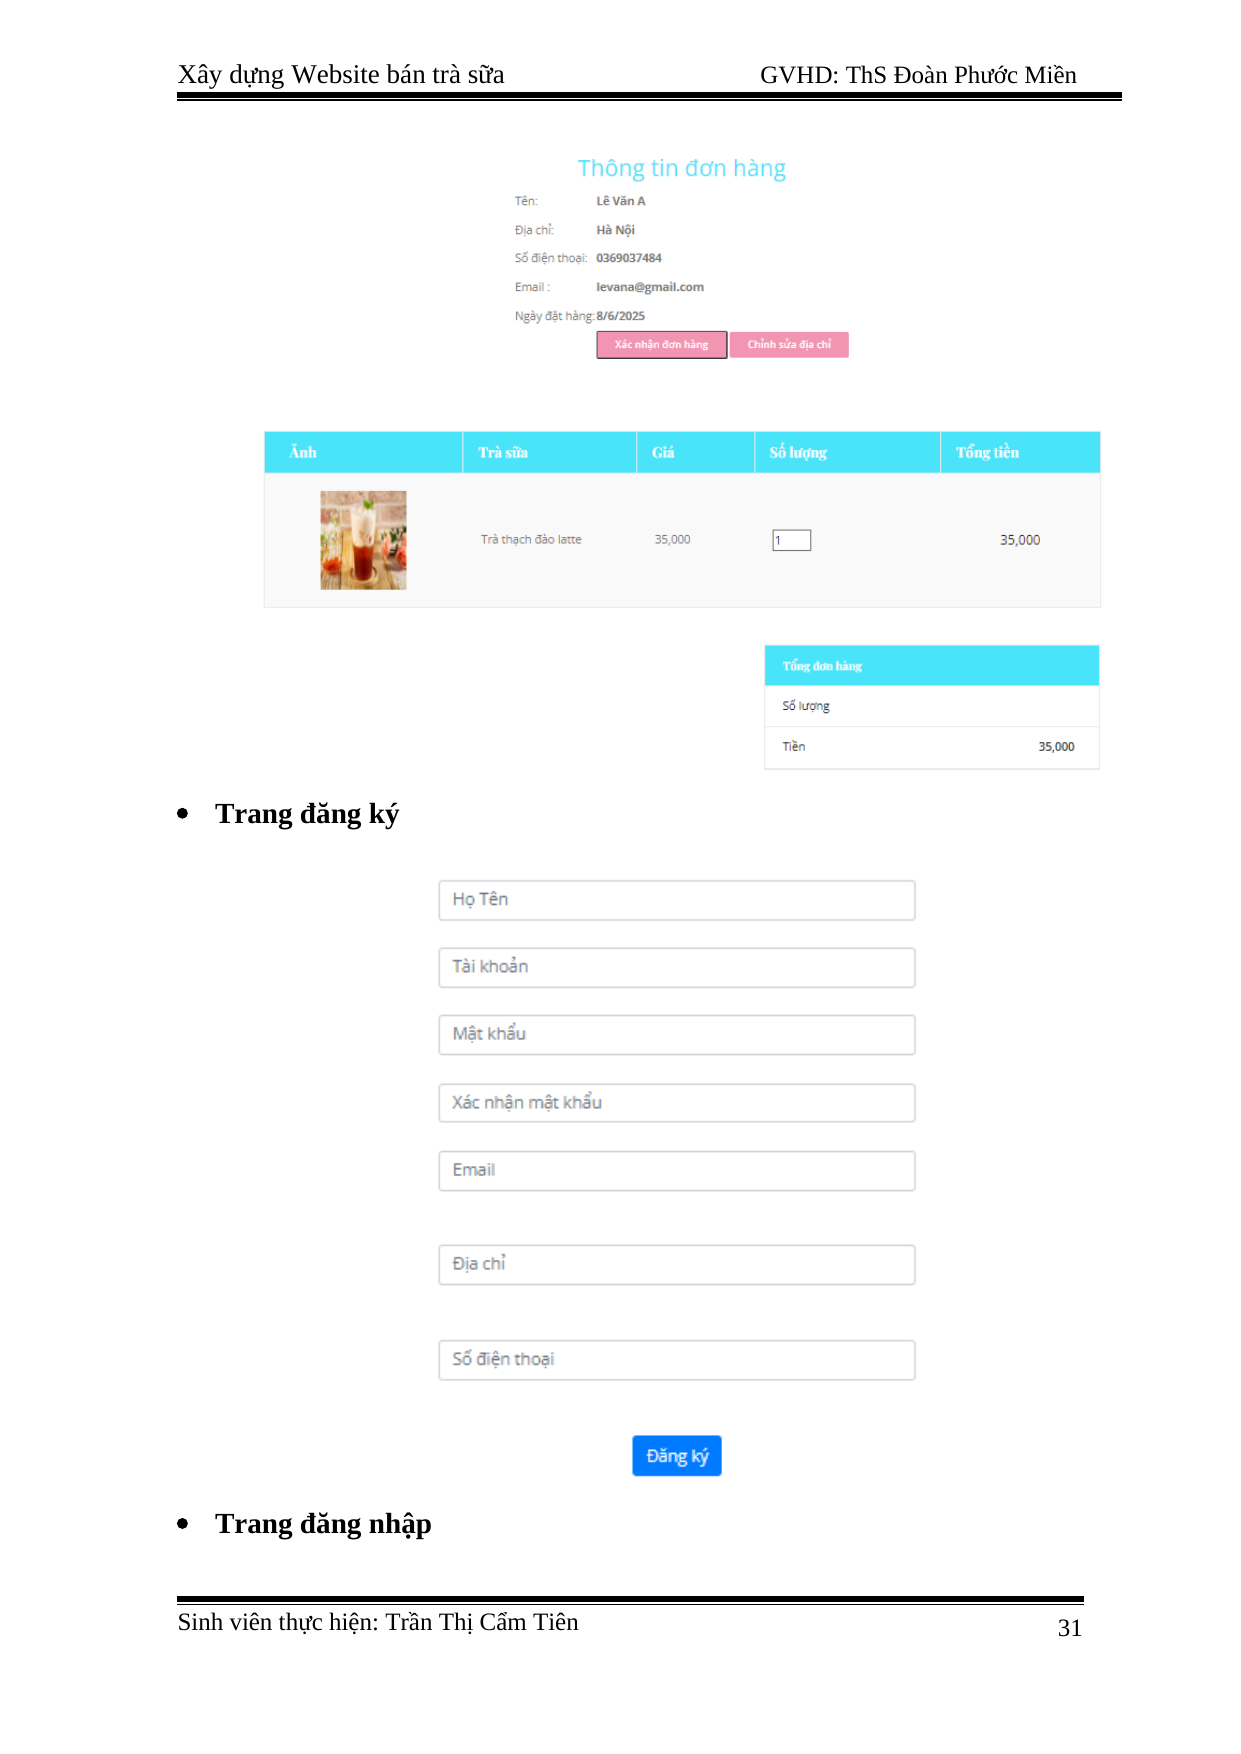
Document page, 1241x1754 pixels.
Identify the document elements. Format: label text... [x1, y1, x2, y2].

picture [362, 846, 974, 1492]
picture [224, 158, 1113, 782]
list Trang đăng ký [177, 796, 1122, 830]
list Trang đăng nhập [177, 1506, 1122, 1540]
